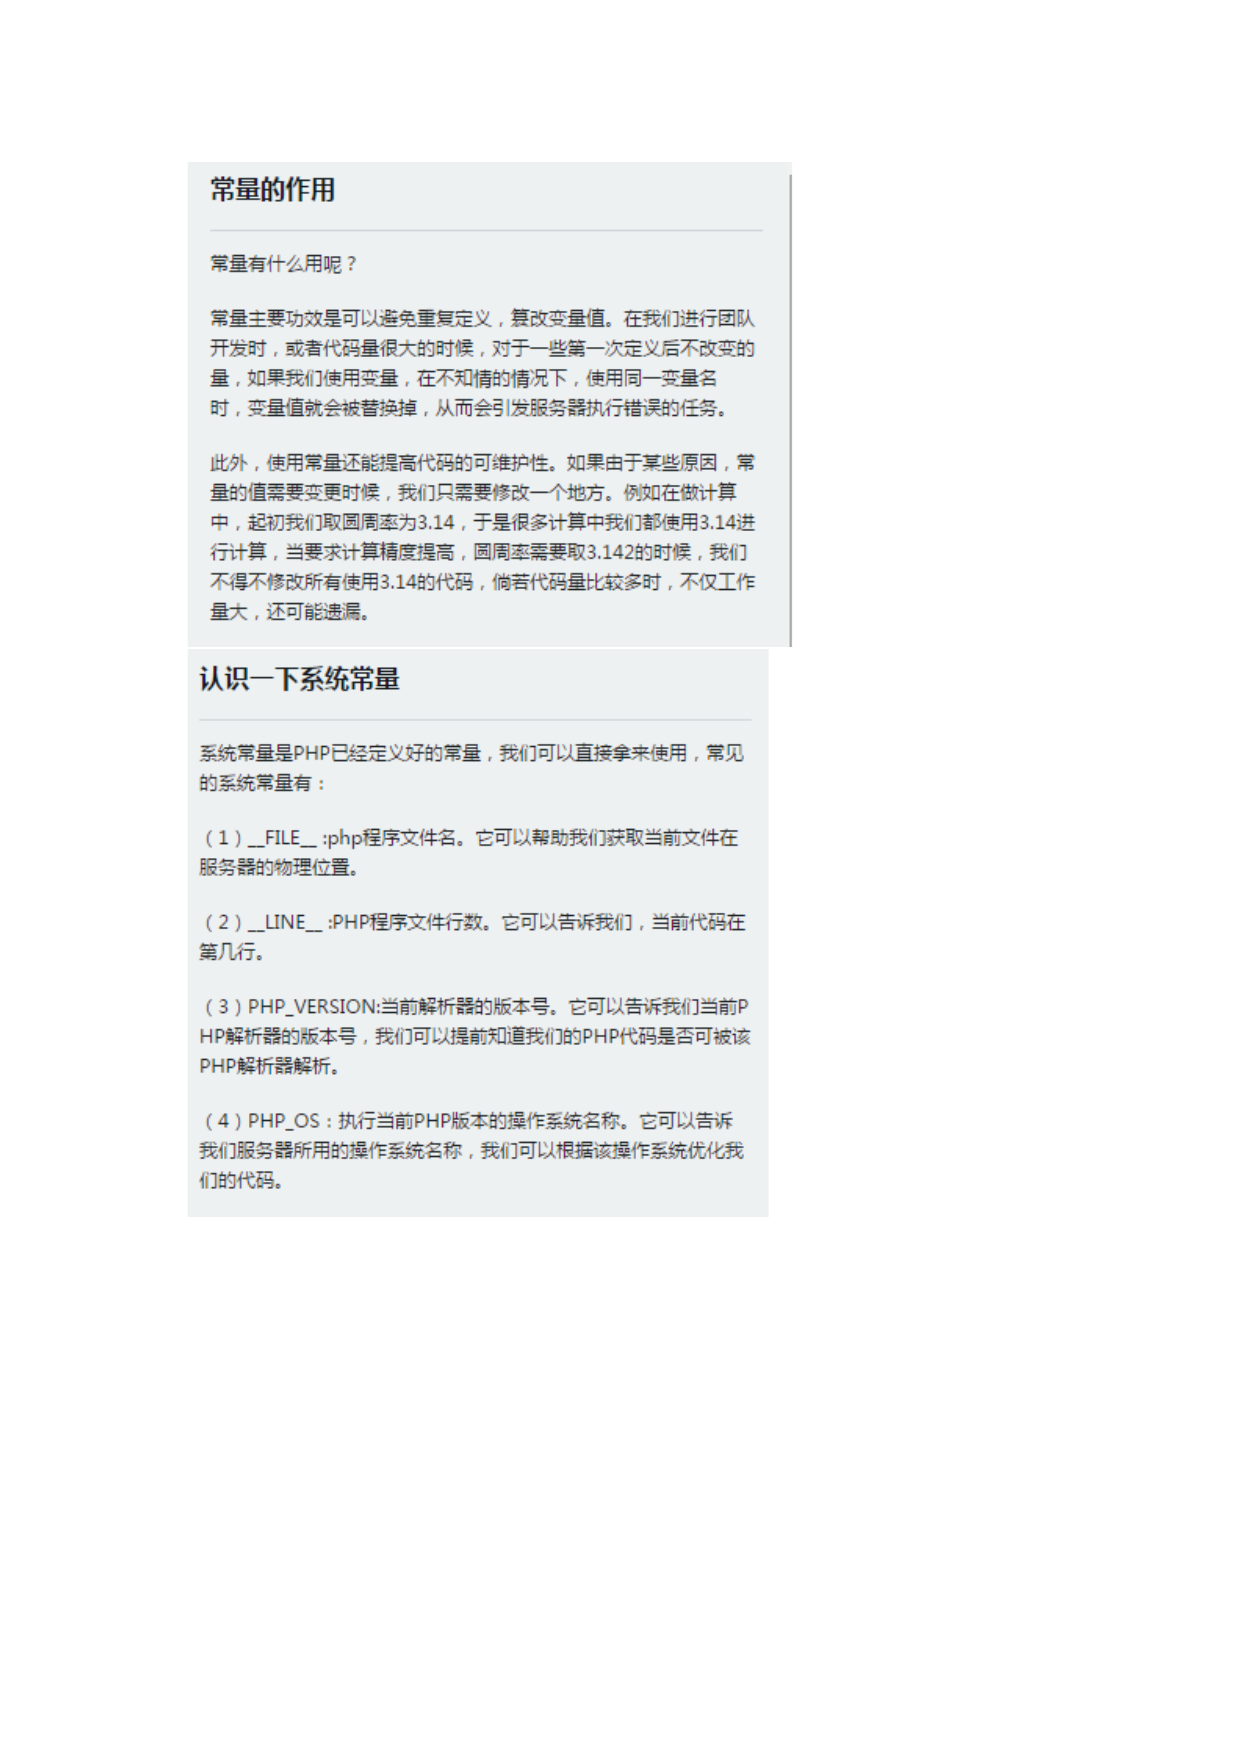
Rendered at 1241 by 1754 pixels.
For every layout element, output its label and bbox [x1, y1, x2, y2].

picture [187, 649, 769, 1217]
picture [187, 162, 793, 647]
